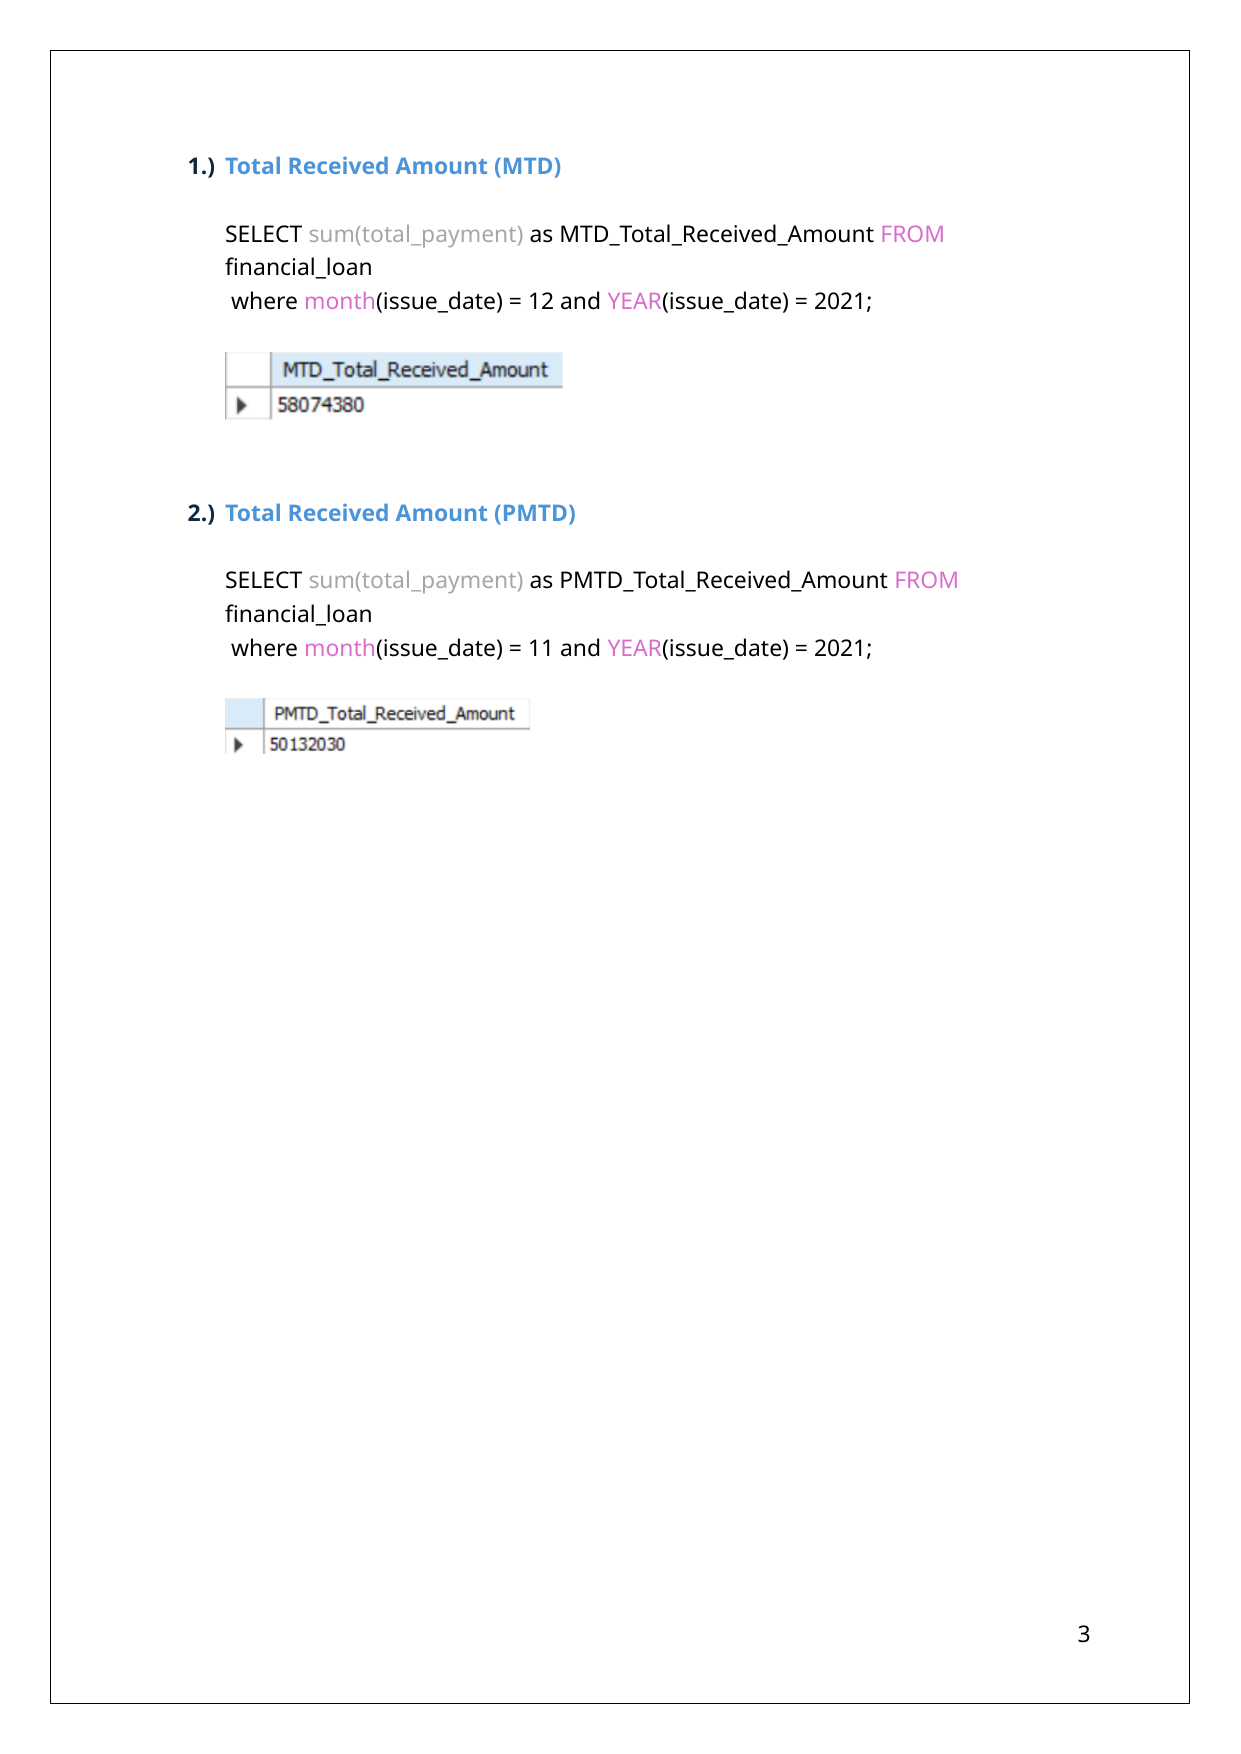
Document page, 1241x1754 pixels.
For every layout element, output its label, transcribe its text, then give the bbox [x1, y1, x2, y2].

list SELECT sum(total_payment) as MTD_Total_Received_Amount FROM financial_loan [225, 217, 1090, 282]
list where month(issue_date) = 12 and YEAR(issue_date) = 2021; [225, 285, 1090, 316]
picture [225, 698, 531, 754]
list Total Received Amount (PMTD) [187, 496, 1090, 528]
picture [225, 352, 563, 427]
list Total Received Amount (MTD) [187, 150, 1090, 181]
list SELECT sum(total_payment) as PMTD_Total_Received_Amount FROM financial_loan [225, 564, 1090, 629]
list where month(issue_date) = 11 and YEAR(issue_date) = 2021; [225, 631, 1090, 663]
